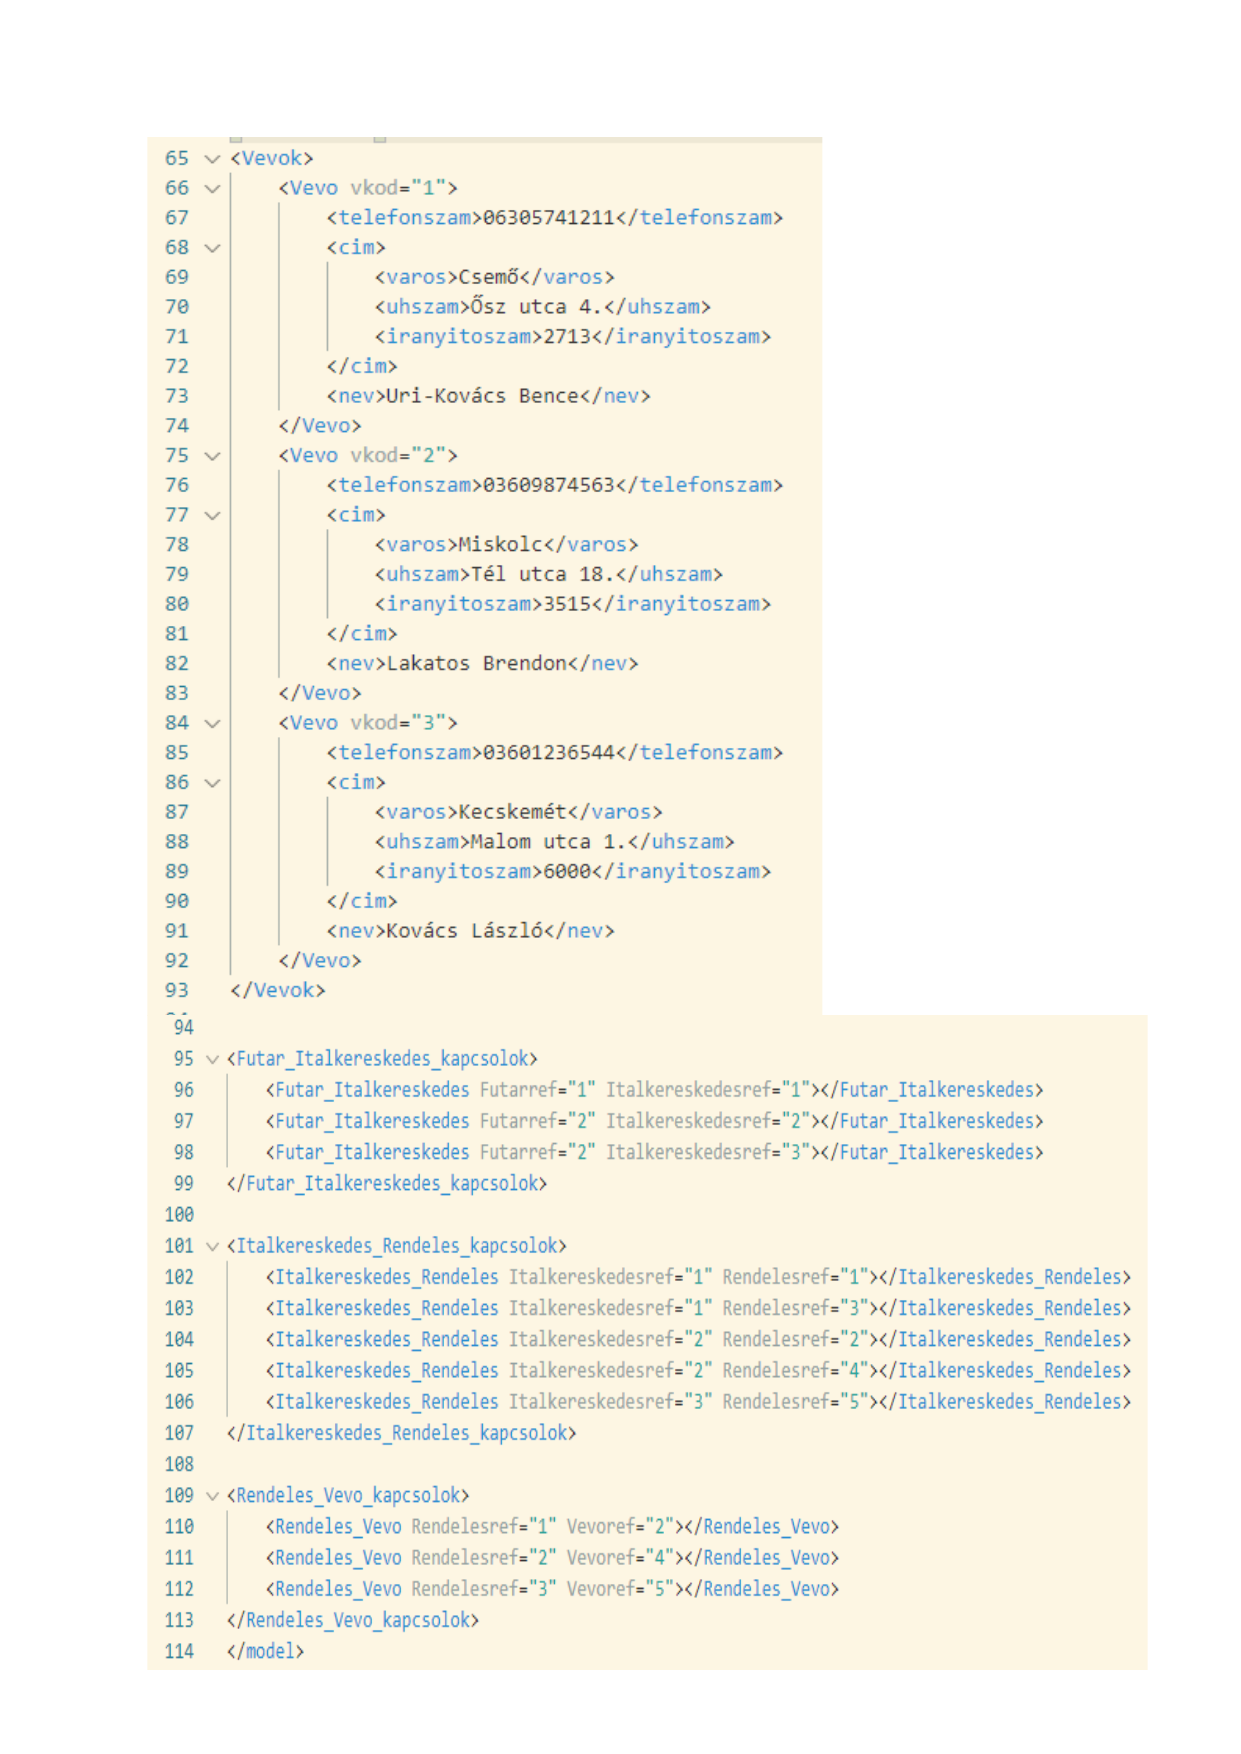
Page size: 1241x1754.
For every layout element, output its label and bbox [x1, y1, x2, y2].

picture [147, 137, 1148, 1670]
